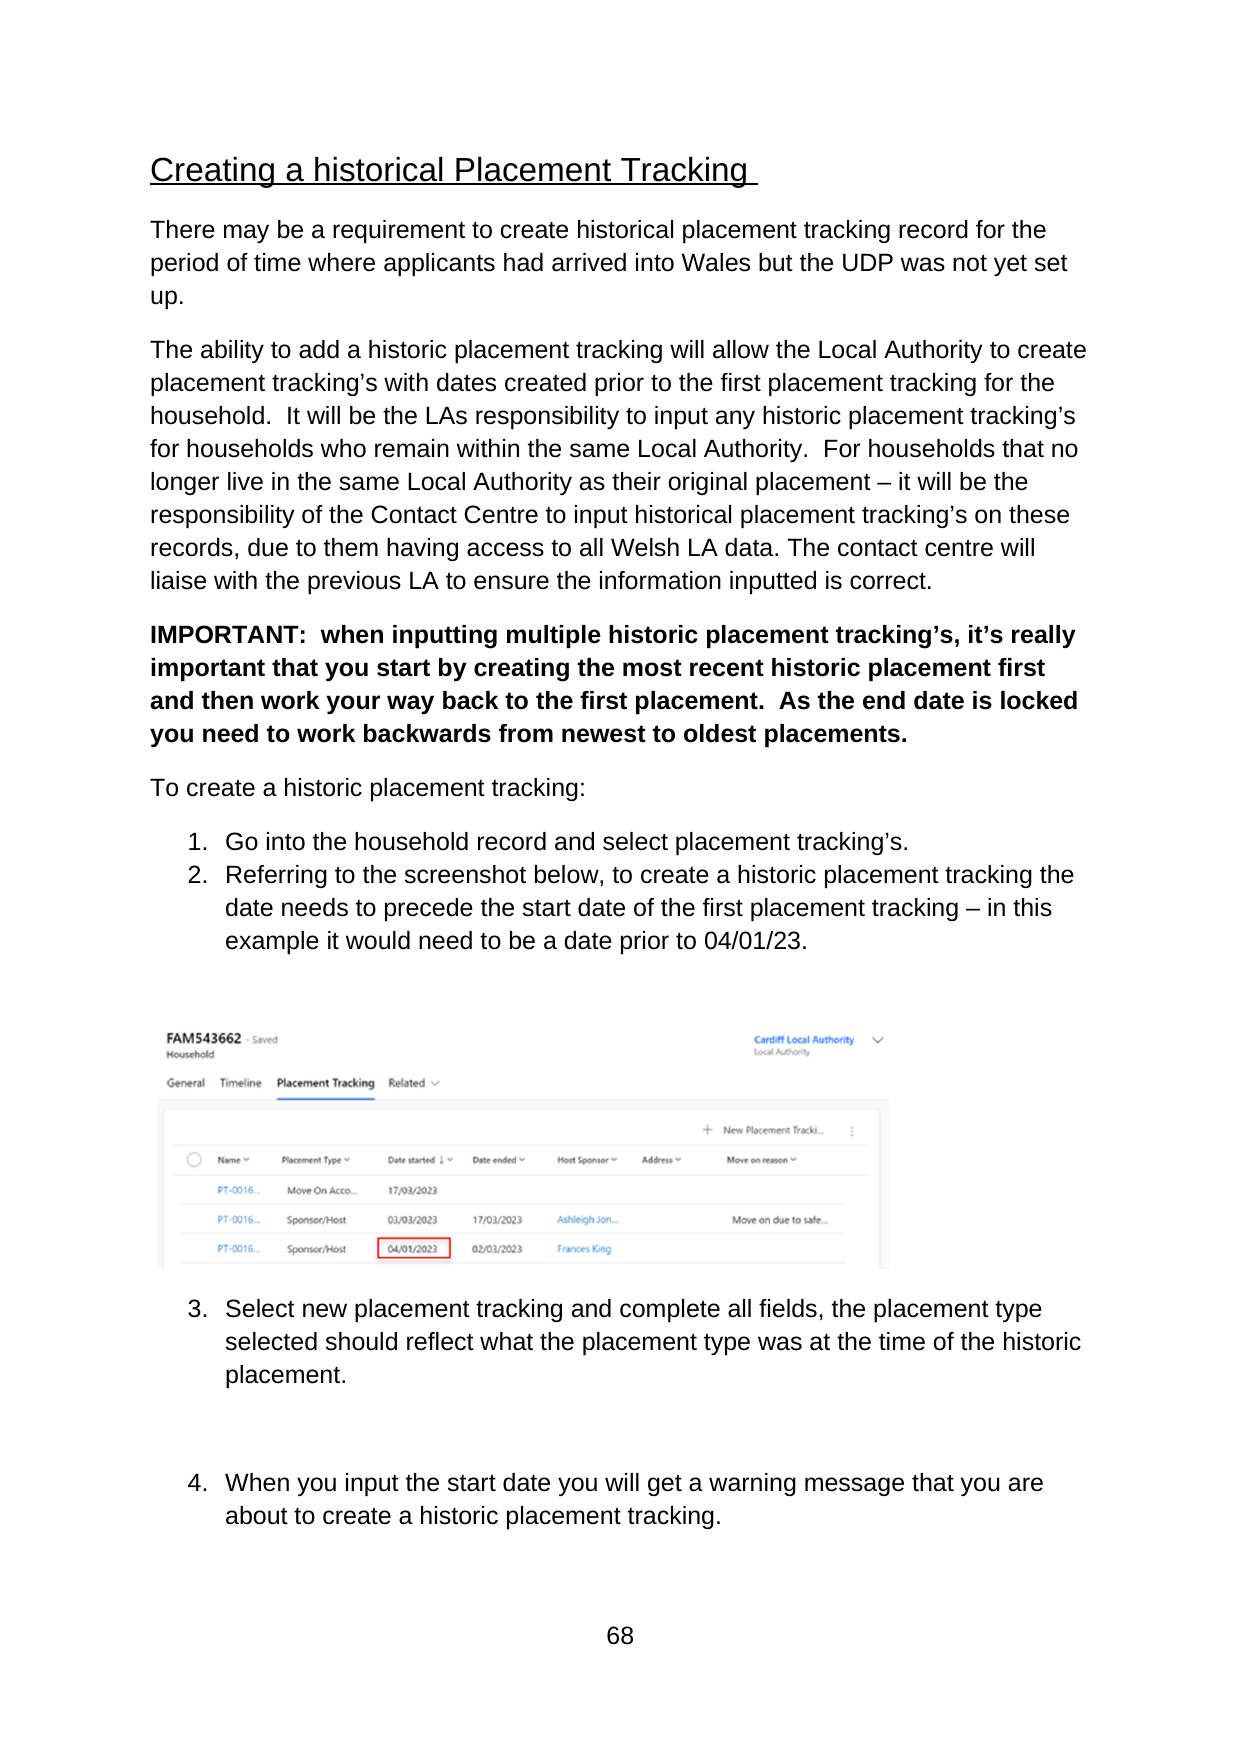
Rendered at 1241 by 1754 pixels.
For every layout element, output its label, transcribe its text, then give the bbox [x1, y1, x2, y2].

text There may be a requirement to create historical placement tracking record for the period of time where applicants had arrived into Wales but the UDP was not yet set up. [150, 215, 1090, 310]
list Referring to the screenshot below, to create a historic placement tracking the date needs to precede the start date of the first placement tracking – in this example it would need to be a date prior to 04/01/23. [187, 860, 1090, 954]
text The ability to add a historic placement tracking will allow the Local Authority to create placement tracking’s with dates created prior to the first placement tracking for the household. It will be the LAs responsibility to input any historic placement tracking’s for households who remain within the same Local Authority. For households that no longer live in the same Local Authority as their original placement – it will be the responsibility of the Contact Centre to input historical placement tracking’s on these records, due to them having access to all Welsh LA data. The contact centre will liaise with the previous LA to ensure the information inputted is correct. [150, 335, 1090, 595]
text IMPORTANT: when inputting multiple historic placement tracking’s, it’s really important that you start by creating the most recent historic placement first and then work your way back to the first placement. As the end date is locked you need to work backwards from newest to oldest placements. [150, 620, 1090, 748]
list Go into the household record and select placement tracking’s. [187, 827, 1090, 855]
text To create a historic placement tracking: [150, 773, 1090, 802]
subtitle Creating a historical Placement Tracking [150, 150, 1090, 188]
list When you input the start date you will get a warning message that you are about to create a historic placement tracking. [187, 1468, 1090, 1529]
list Select new placement tracking and complete all fields, the placement type selected should reflect what the placement type was at the time of the historic placement. [187, 1294, 1090, 1389]
picture [150, 1012, 901, 1269]
